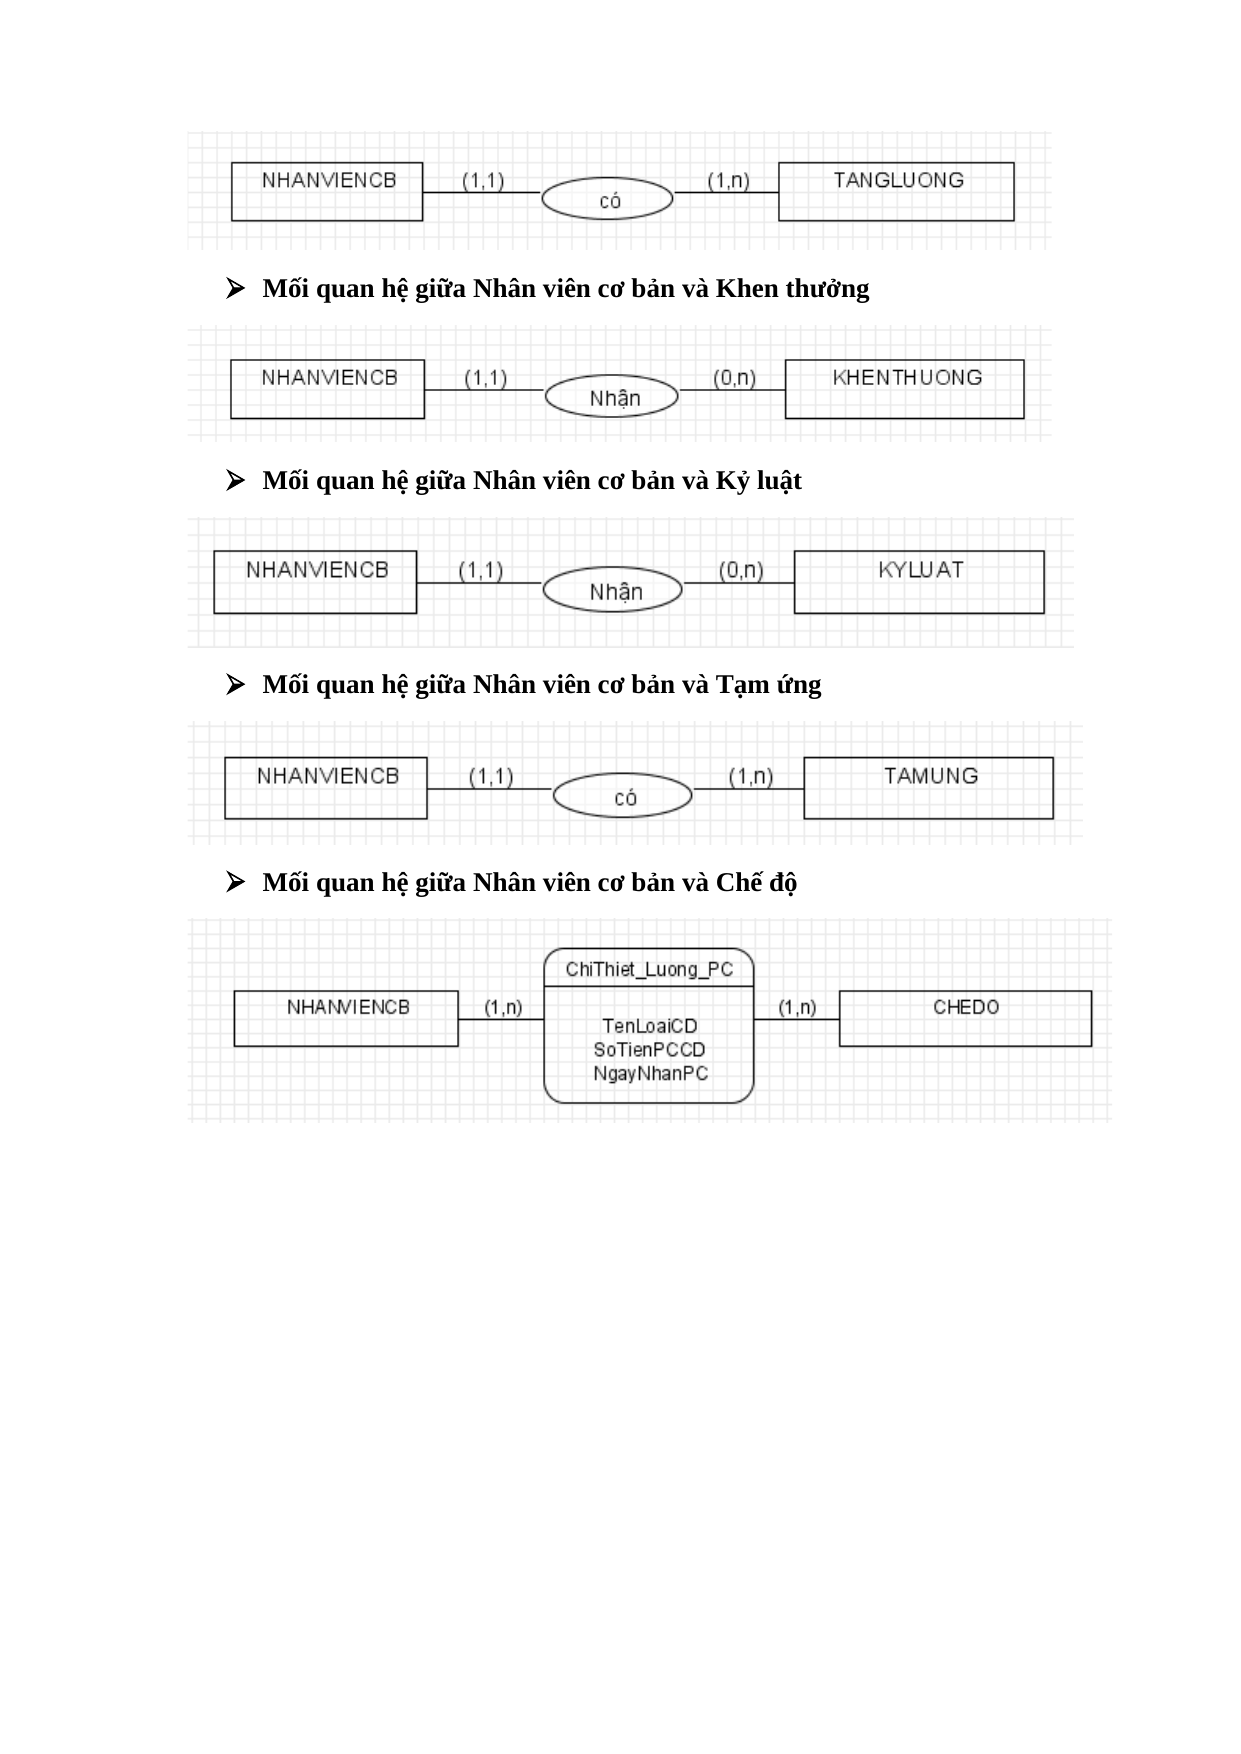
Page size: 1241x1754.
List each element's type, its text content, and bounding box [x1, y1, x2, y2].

list Mối quan hệ giữa Nhân viên cơ bản và Kỷ luật [225, 464, 1053, 496]
picture [187, 325, 1052, 442]
picture [187, 918, 1113, 1123]
list Mối quan hệ giữa Nhân viên cơ bản và Khen thưởng [225, 272, 1053, 304]
picture [187, 721, 1083, 845]
list Mối quan hệ giữa Nhân viên cơ bản và Chế độ [225, 866, 1053, 897]
picture [187, 517, 1074, 648]
list Mối quan hệ giữa Nhân viên cơ bản và Tạm ứng [225, 668, 1053, 700]
picture [187, 131, 1052, 250]
